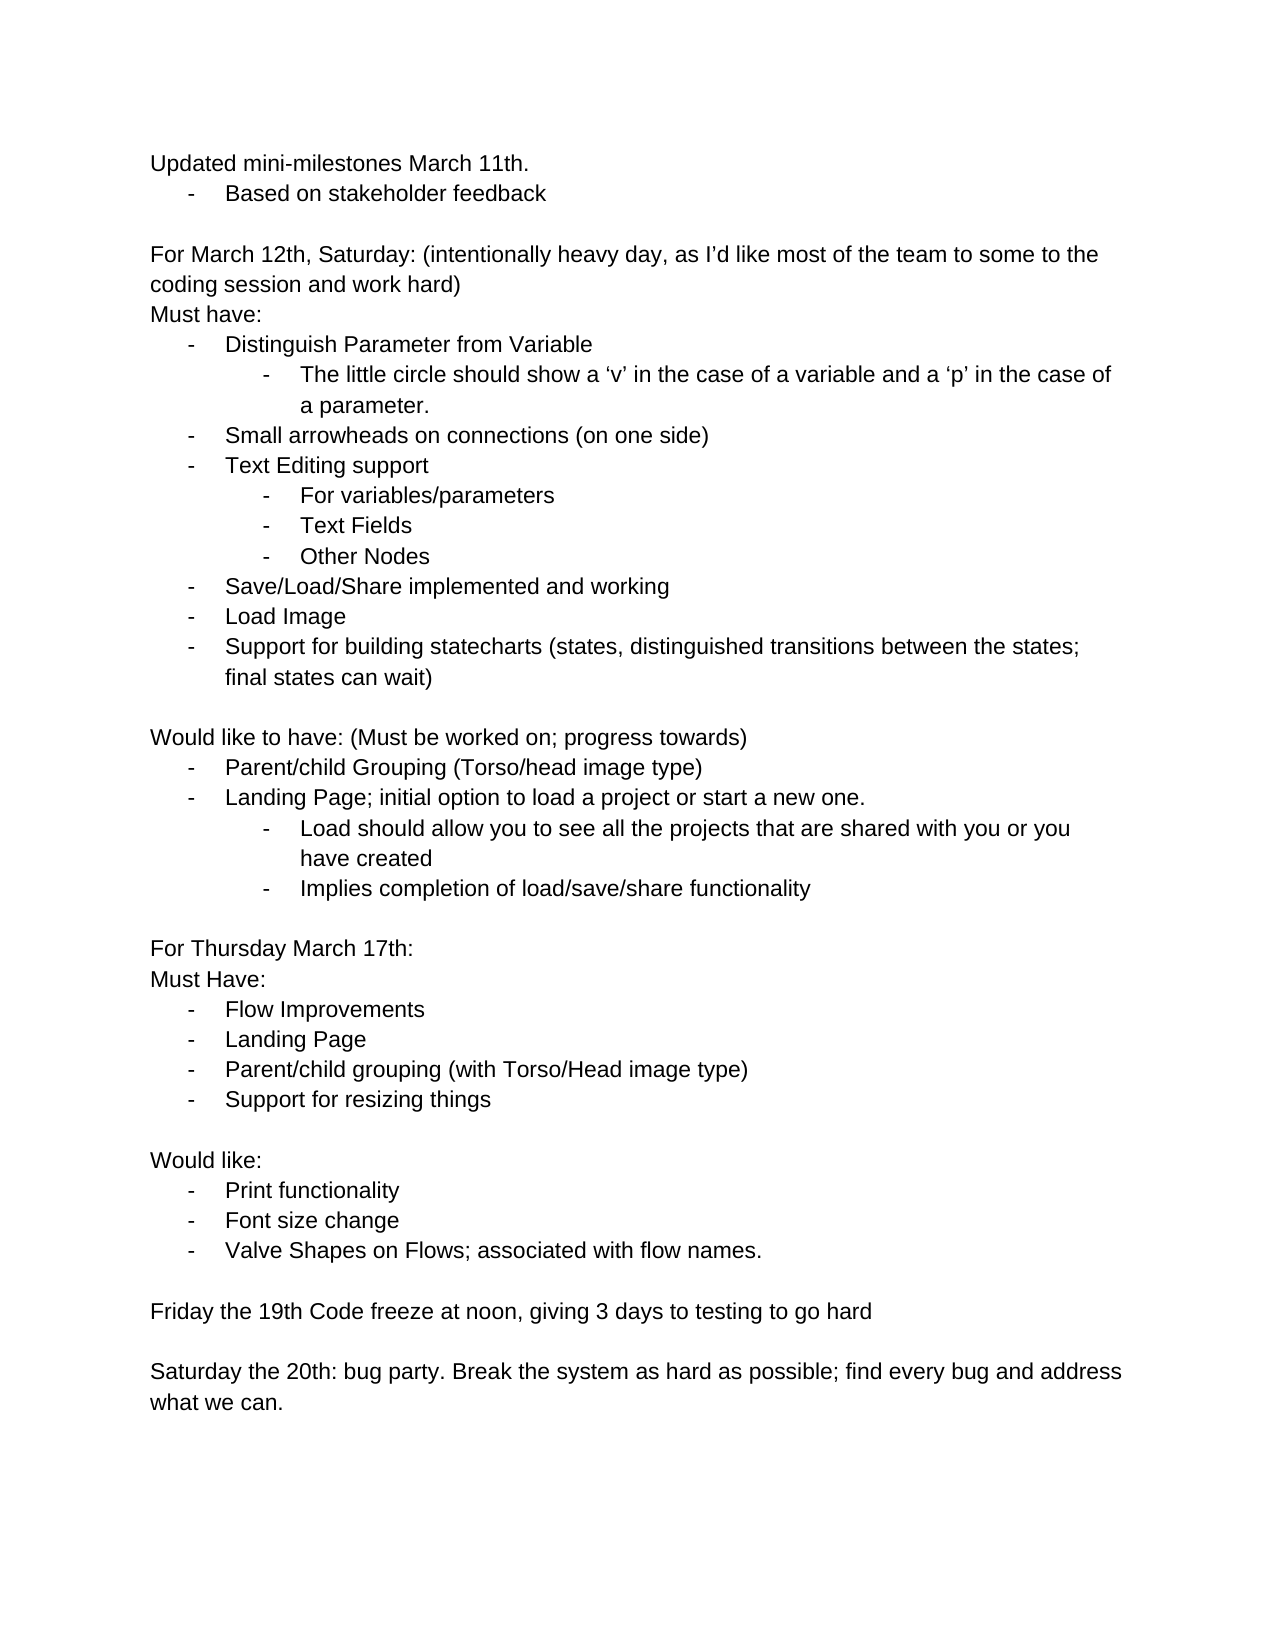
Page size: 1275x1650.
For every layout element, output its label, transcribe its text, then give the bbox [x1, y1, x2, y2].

list Text Fields [262, 512, 1125, 539]
list Implies completion of load/save/share functionality [262, 875, 1125, 901]
list Load Image [187, 603, 1125, 629]
list Landing Page [187, 1026, 1125, 1052]
text Saturday the 20th: bug party. Break the system as hard as possible; find every bug and address what we can. [150, 1358, 1125, 1415]
list Support for resizing things [187, 1086, 1125, 1113]
list Print functionality [187, 1177, 1125, 1203]
list Parent/child Grouping (Torso/head image type) [187, 754, 1125, 781]
list Load should allow you to see all the projects that are shared with you or you have created [262, 814, 1125, 871]
list Distinguish Parameter from Variable [187, 331, 1125, 358]
text Would like to have: (Must be worked on; progress towards) [150, 724, 1125, 750]
list Text Editing support [187, 452, 1125, 478]
list Other Nodes [262, 543, 1125, 569]
list Valve Shapes on Flows; associated with flow names. [187, 1237, 1125, 1264]
list Landing Page; initial option to load a project or start a new one. [187, 784, 1125, 811]
text For Thursday March 17th: [150, 935, 1125, 962]
list For variables/parameters [262, 482, 1125, 509]
text Friday the 19th Code freeze at noon, giving 3 days to testing to go hard [150, 1298, 1125, 1324]
list Parent/child grouping (with Torso/Head image type) [187, 1056, 1125, 1083]
list Save/Load/Share implemented and working [187, 573, 1125, 599]
text Must Have: [150, 966, 1125, 992]
text Would like: [150, 1147, 1125, 1173]
list Support for building statecharts (states, distinguished transitions between the states; final states can wait) [187, 633, 1125, 690]
list Small arrowheads on connections (on one side) [187, 422, 1125, 448]
list Font size change [187, 1207, 1125, 1234]
list Flow Improvements [187, 996, 1125, 1022]
list The little circle should show a ‘v’ in the case of a variable and a ‘p’ in the case of a parameter. [262, 361, 1125, 418]
text Must have: [150, 301, 1125, 327]
list Based on stakeholder feedback [187, 180, 1125, 207]
text For March 12th, Saturday: (intentionally heavy day, as I’d like most of the team to some to the coding session and work hard) [150, 241, 1125, 297]
text Updated mini-milestones March 11th. [150, 150, 1125, 176]
